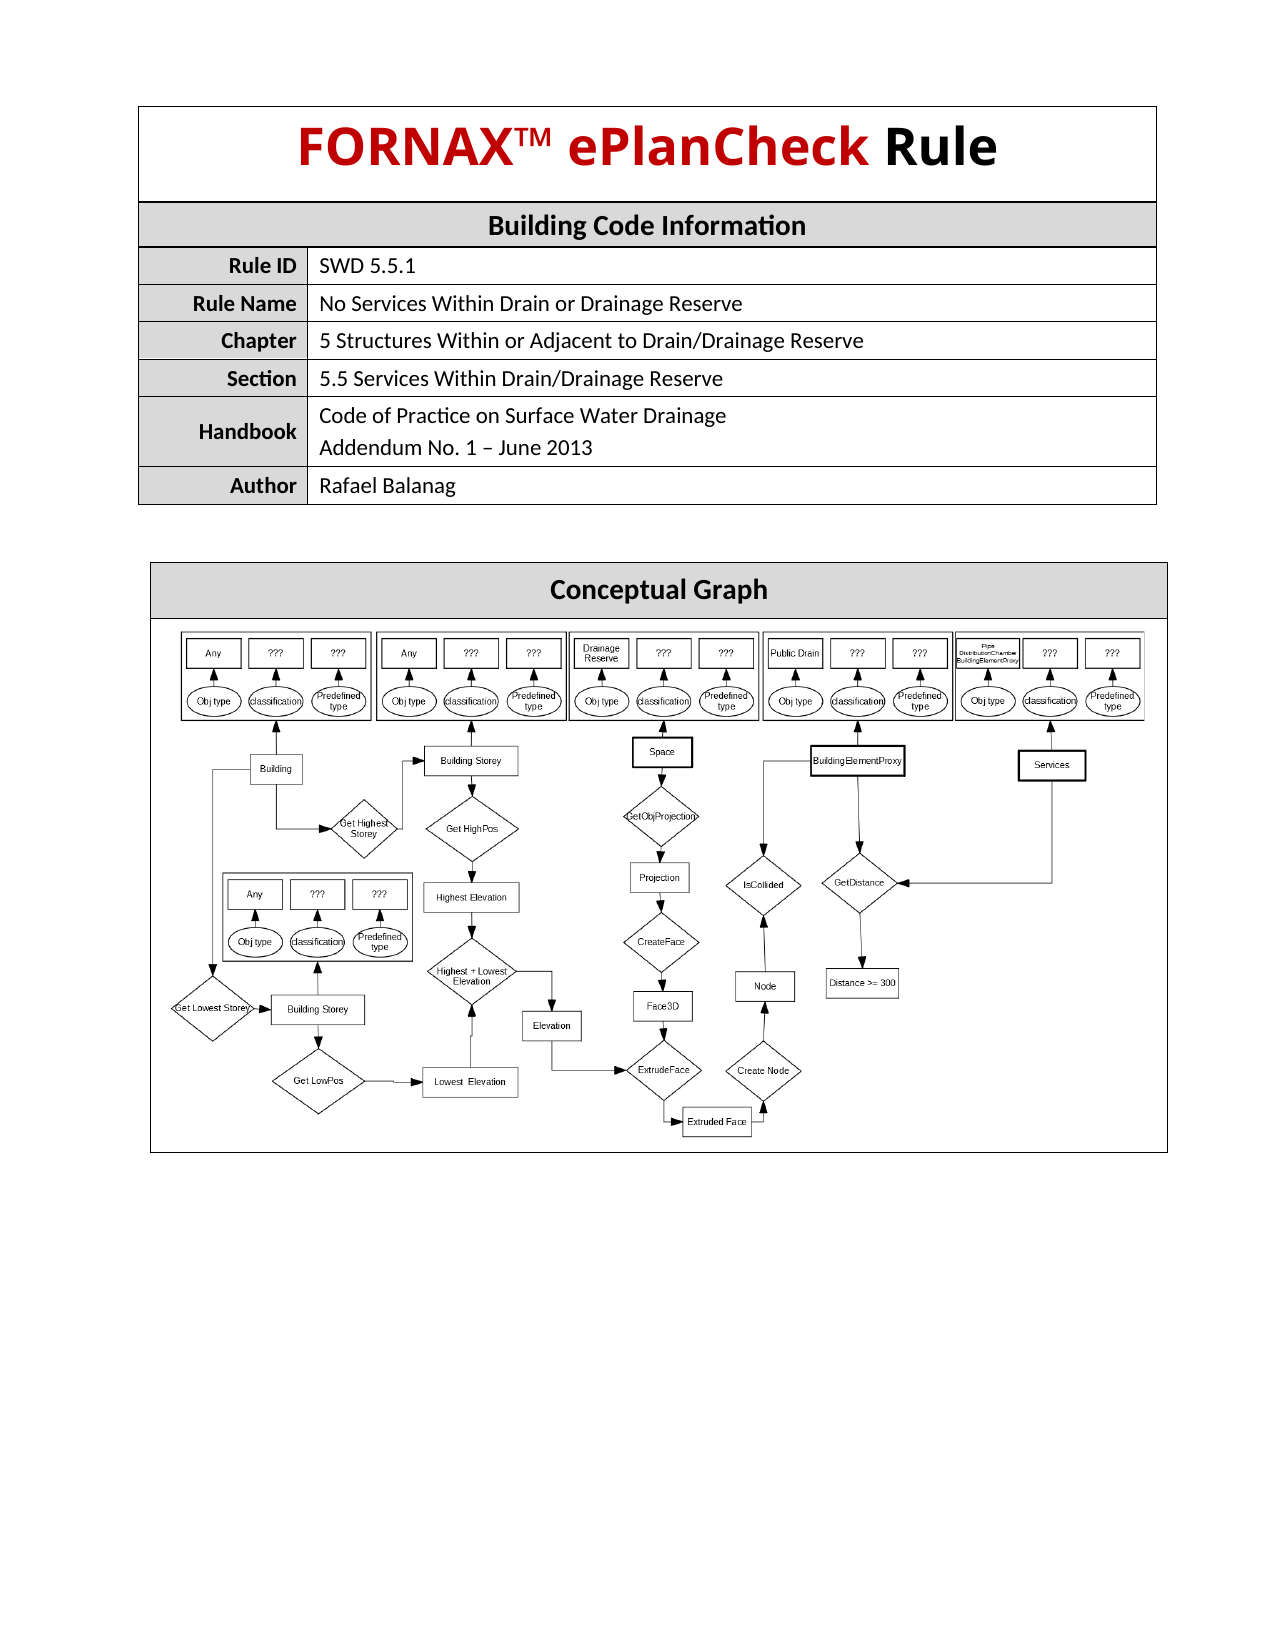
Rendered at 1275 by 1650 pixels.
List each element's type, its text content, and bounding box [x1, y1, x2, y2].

table_cell No Services Within Drain or Drainage Reserve [308, 285, 1156, 321]
table_cell Rule ID [139, 248, 307, 284]
table_cell Building Code Information [139, 203, 1156, 246]
table_cell Section [139, 360, 307, 396]
table_cell Author [139, 467, 307, 504]
table_cell Rule Name [139, 285, 307, 321]
table_cell Chapter [139, 322, 307, 358]
table_header FORNAX™ ePlanCheck Rule [139, 107, 1156, 201]
table_cell Handbook [139, 397, 307, 466]
picture [169, 623, 1145, 1144]
table_cell 5 Structures Within or Adjacent to Drain/Drainage Reserve [308, 322, 1156, 358]
table_cell Rafael Balanag [308, 467, 1156, 504]
table_cell [151, 619, 1167, 1152]
table_cell Code of Practice on Surface Water Drainage Addendum No. 1 – June 2013 [308, 397, 1156, 466]
table_cell 5.5 Services Within Drain/Drainage Reserve [308, 360, 1156, 396]
table_header Conceptual Graph [151, 563, 1167, 618]
table_cell SWD 5.5.1 [308, 248, 1156, 284]
